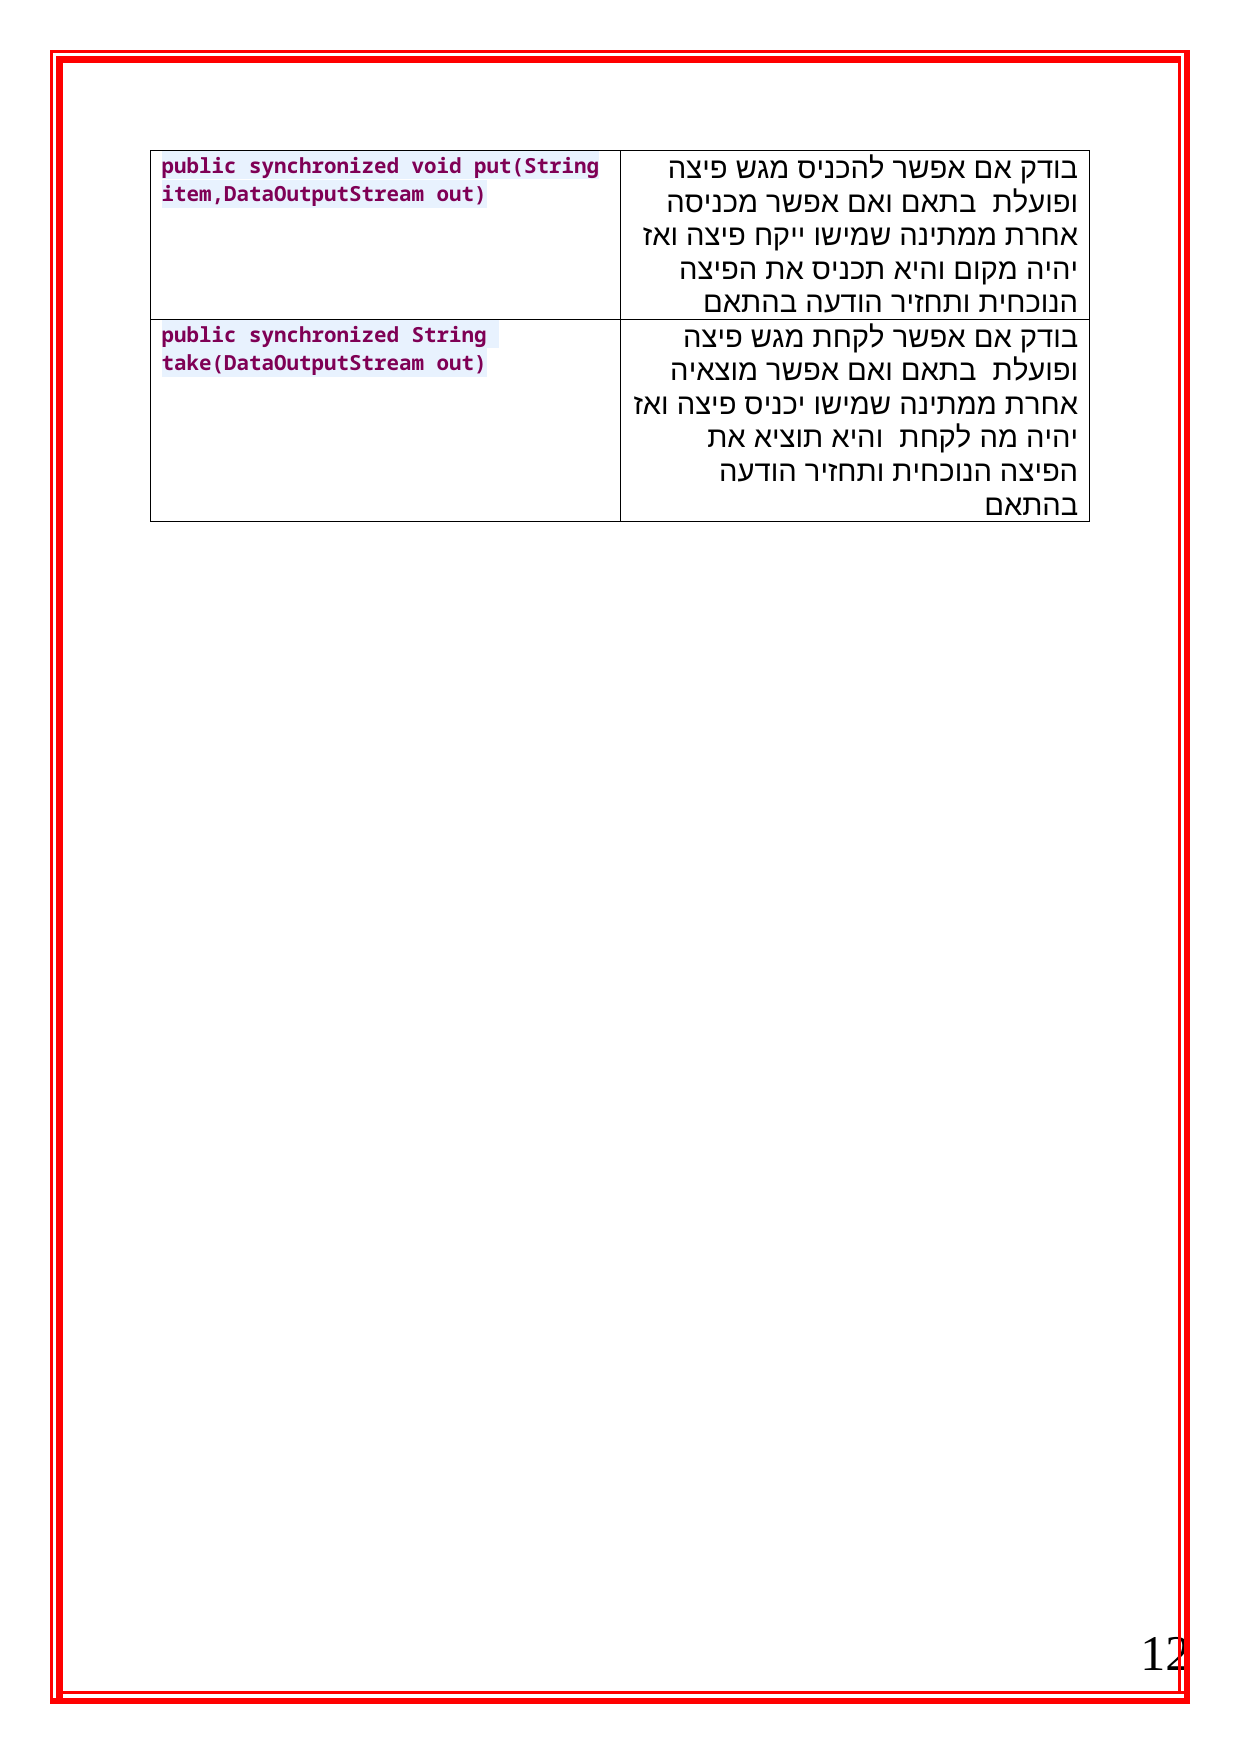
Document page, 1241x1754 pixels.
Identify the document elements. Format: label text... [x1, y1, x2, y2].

table_cell בודק אם אפשר להכניס מגש פיצה ופועלת בתאם ואם אפשר מכניסה אחרת ממתינה שמישו ייקח פיצה ואז יהיה מקום והיא תכניס את הפיצה הנוכחית ותחזיר הודעה בהתאם [621, 151, 1089, 319]
table_cell בודק אם אפשר לקחת מגש פיצה ופועלת בתאם ואם אפשר מוצאיה אחרת ממתינה שמישו יכניס פיצה ואז יהיה מה לקחת והיא תוציא את הפיצה הנוכחית ותחזיר הודעה בהתאם [621, 320, 1089, 521]
table_cell public synchronized String take(DataOutputStream out) [151, 320, 620, 521]
table_cell public synchronized void put(String item,DataOutputStream out) [151, 151, 620, 319]
